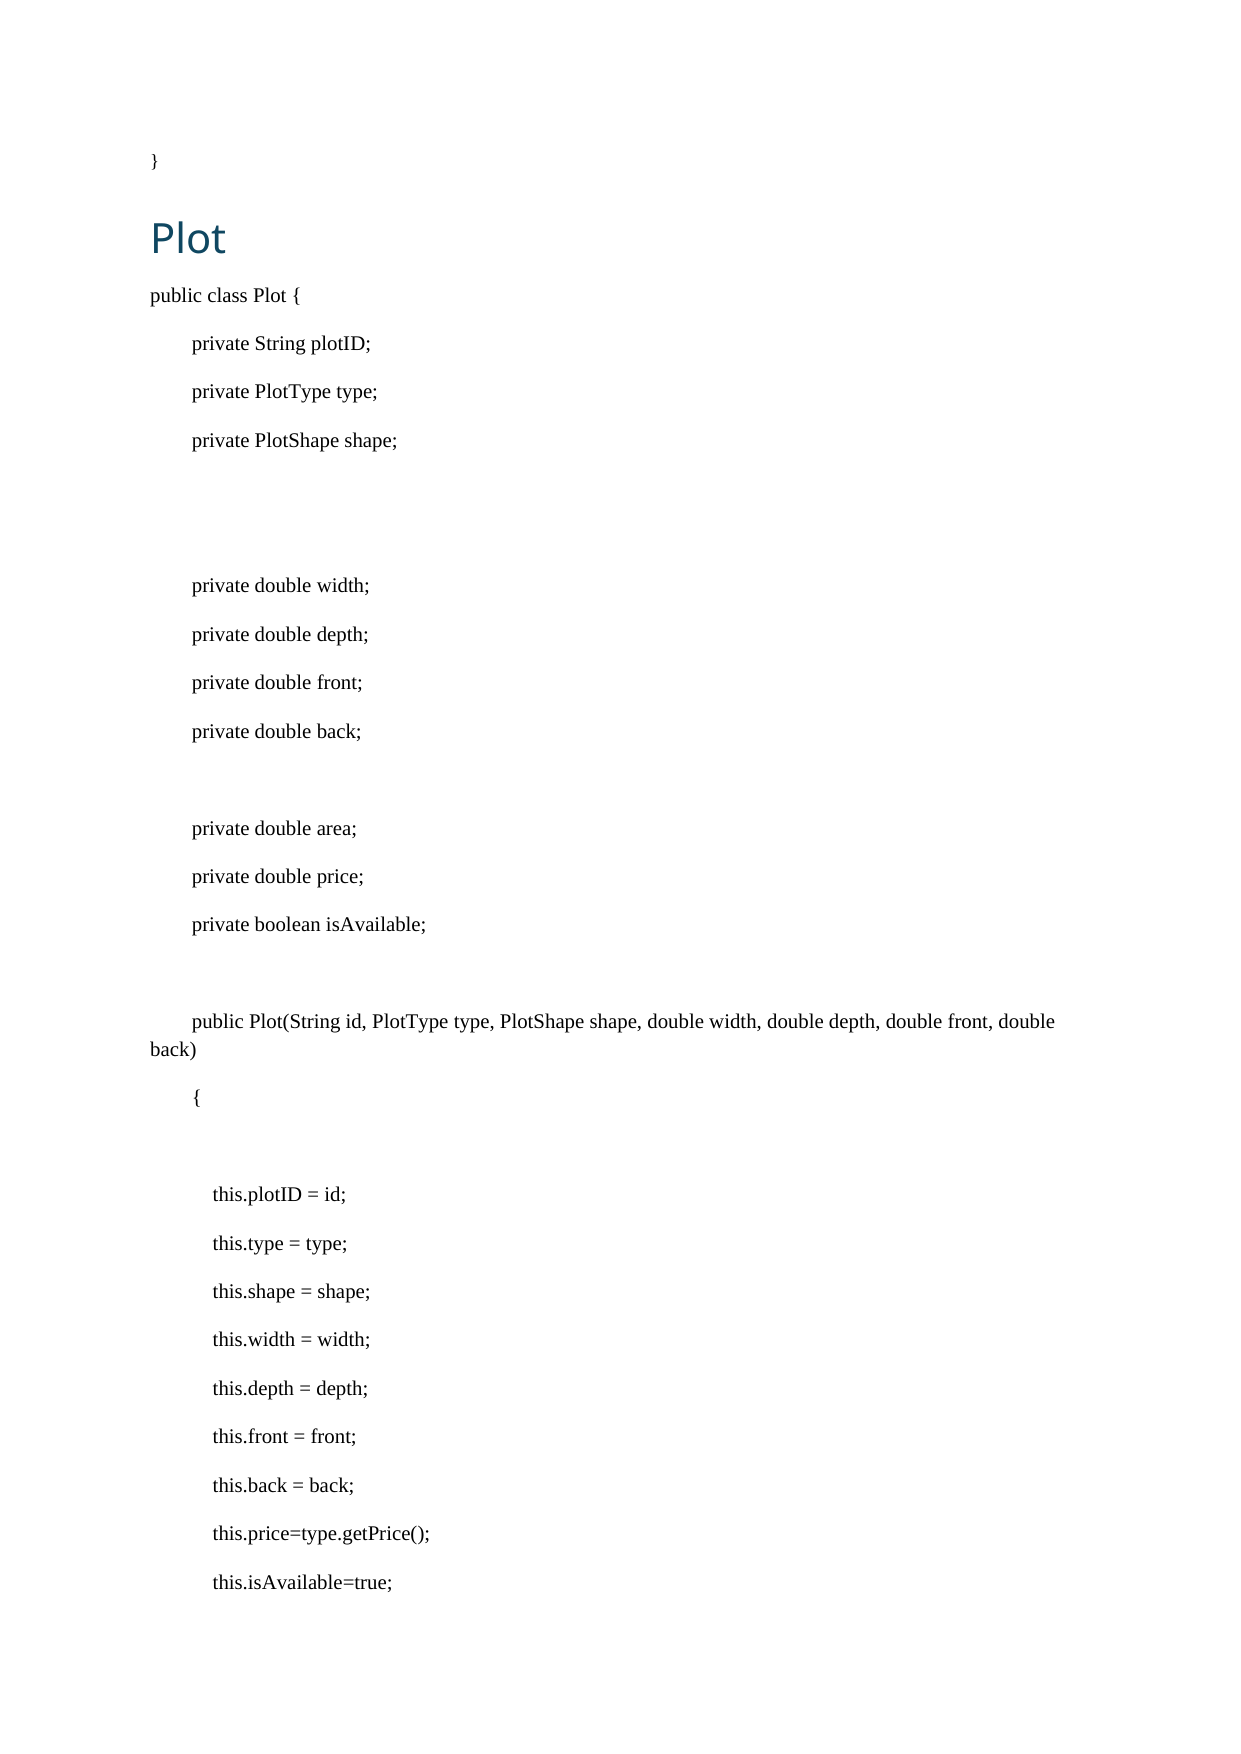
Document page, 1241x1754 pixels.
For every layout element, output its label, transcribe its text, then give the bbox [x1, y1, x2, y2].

text private double width; [150, 573, 1090, 597]
text private double front; [150, 670, 1090, 694]
text this.plotID = id; [150, 1182, 1090, 1206]
text { [150, 1085, 1090, 1109]
text private PlotShape shape; [150, 428, 1090, 452]
text public class Plot { [150, 283, 1090, 307]
text this.front = front; [150, 1424, 1090, 1448]
text private double price; [150, 864, 1090, 888]
text private String plotID; [150, 331, 1090, 355]
text this.type = type; [150, 1231, 1090, 1254]
text this.isAvailable=true; [150, 1569, 1090, 1594]
text private PlotType type; [150, 379, 1090, 403]
text this.price=type.getPrice(); [150, 1521, 1090, 1545]
text private boolean isAvailable; [150, 912, 1090, 936]
text private double back; [150, 718, 1090, 743]
text this.depth = depth; [150, 1376, 1090, 1400]
text } [150, 150, 1090, 172]
text private double area; [150, 815, 1090, 839]
text public Plot(String id, PlotType type, PlotShape shape, double width, double depth, double front, double back) [150, 1009, 1090, 1061]
text this.shape = shape; [150, 1279, 1090, 1303]
text this.back = back; [150, 1473, 1090, 1497]
subtitle Plot [150, 209, 1090, 266]
text this.width = width; [150, 1327, 1090, 1351]
text private double depth; [150, 622, 1090, 646]
